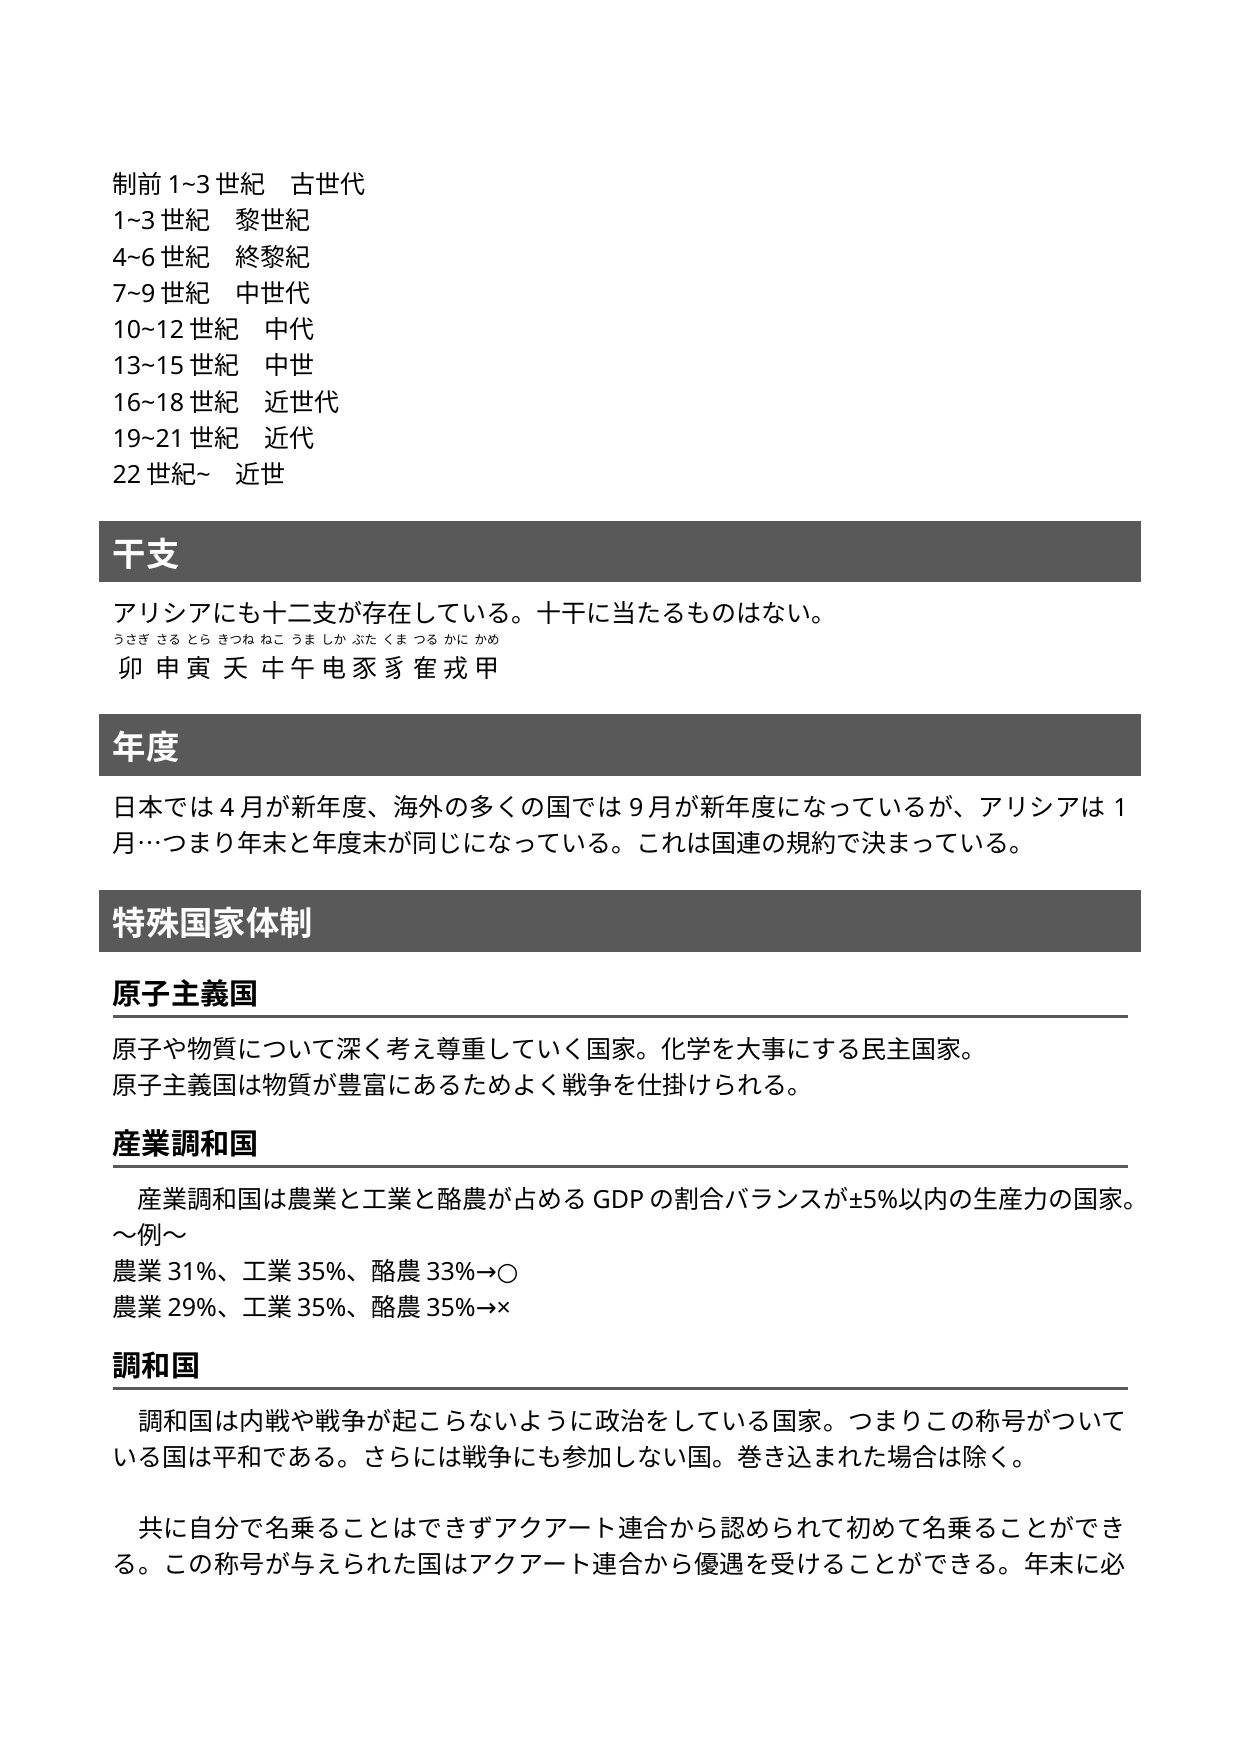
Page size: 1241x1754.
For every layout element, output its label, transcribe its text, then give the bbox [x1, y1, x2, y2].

text 13~15世紀 中世 [112, 346, 1128, 382]
text 22世紀~ 近世 [112, 454, 1128, 491]
text 原子主義国は物質が豊富にあるためよく戦争を仕掛けられる。 [112, 1065, 1128, 1102]
subtitle 調和国 [112, 1343, 1128, 1390]
subtitle 年度 [104, 719, 1136, 772]
text 制前1~3世紀 古世代 [112, 164, 1128, 201]
text 原子や物質について深く考え尊重していく国家。化学を大事にする民主国家。 [112, 1029, 1128, 1065]
text 10~12世紀 中代 [112, 309, 1128, 346]
subtitle 原子主義国 [112, 970, 1128, 1018]
text 日本では4月が新年度、海外の多くの国では9月が新年度になっているが、アリシアは1月…つまり年末と年度末が同じになっている。これは国連の規約で決まっている。 [112, 787, 1128, 860]
text 4~6世紀 終黎紀 [112, 237, 1128, 273]
text 農業31%、工業35%、酪農33%→○ [112, 1252, 1128, 1288]
text アリシアにも十二支が存在している。十干に当たるものはない。 [112, 594, 1128, 630]
text 16~18世紀 近世代 [112, 382, 1128, 418]
text 〜例〜 [112, 1215, 1128, 1252]
text 1~3世紀 黎世紀 [112, 201, 1128, 237]
text 19~21世紀 近代 [112, 418, 1128, 454]
text 調和国は内戦や戦争が起こらないように政治をしている国家。つまりこの称号がついている国は平和である。さらには戦争にも参加しない国。巻き込まれた場合は除く。 [112, 1402, 1128, 1474]
text 農業29%、工業35%、酪農35%→× [112, 1288, 1128, 1324]
subtitle 産業調和国 [112, 1120, 1128, 1168]
subtitle 特殊国家体制 [104, 895, 1136, 947]
text 7~9世紀 中世代 [112, 273, 1128, 309]
subtitle 干支 [104, 526, 1136, 578]
text 産業調和国は農業と工業と酪農が占めるGDPの割合バランスが±5%以内の生産力の国家。 [112, 1179, 1128, 1215]
